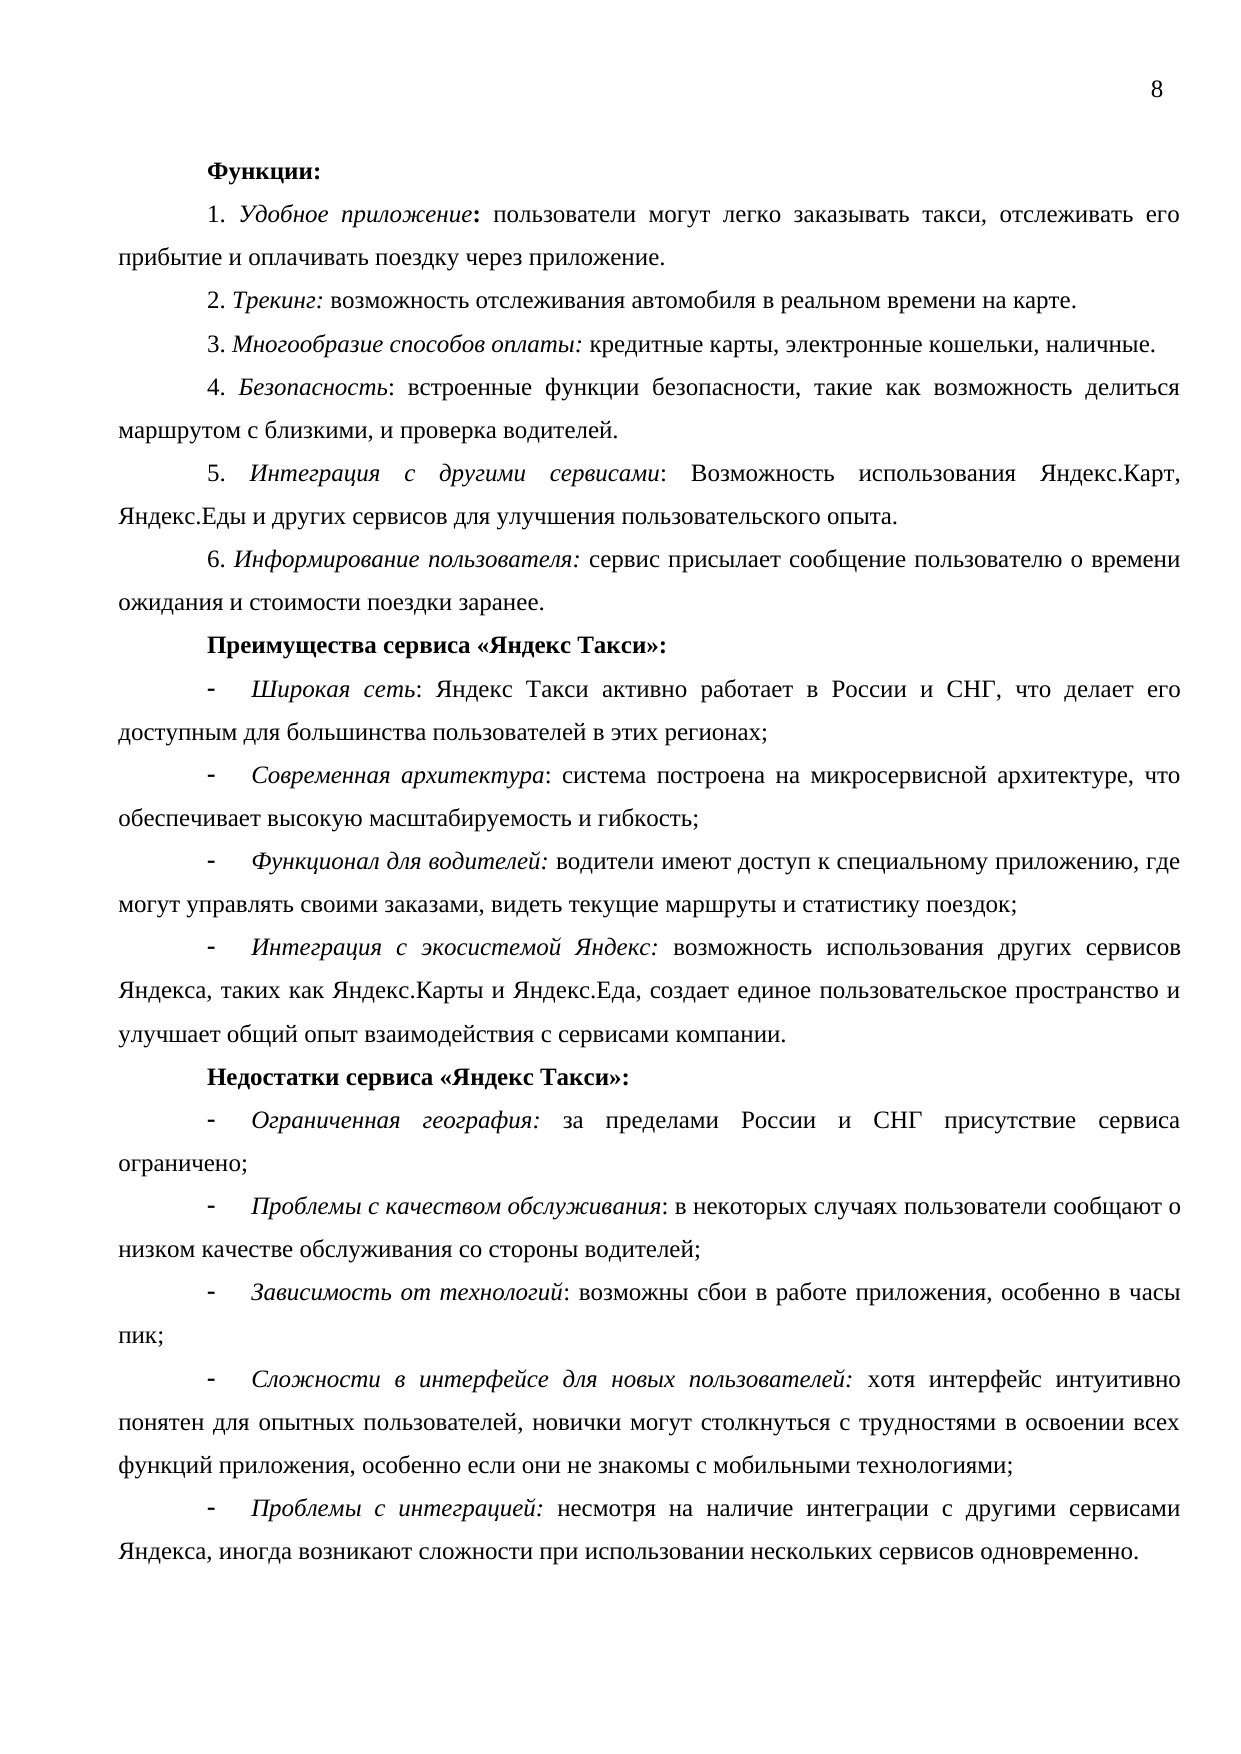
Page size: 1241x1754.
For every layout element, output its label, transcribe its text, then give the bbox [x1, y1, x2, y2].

text 6. Информирование пользователя: сервис присылает сообщение пользователю о времени ожидания и стоимости поездки заранее. [118, 544, 1181, 616]
list Проблемы с качеством обслуживания: в некоторых случаях пользователи сообщают о низком качестве обслуживания со стороны водителей; [118, 1191, 1181, 1263]
list Интеграция с экосистемой Яндекс: возможность использования других сервисов Яндекса, таких как Яндекс.Карты и Яндекс.Еда, создает единое пользовательское пространство и улучшает общий опыт взаимодействия с сервисами компании. [118, 932, 1181, 1047]
list Зависимость от технологий: возможны сбои в работе приложения, особенно в часы пик; [118, 1277, 1181, 1349]
list Современная архитектура: система построена на микросервисной архитектуре, что обеспечивает высокую масштабируемость и гибкость; [118, 760, 1181, 832]
list Сложности в интерфейсе для новых пользователей: хотя интерфейс интуитивно понятен для опытных пользователей, новички могут столкнуться с трудностями в освоении всех функций приложения, особенно если они не знакомы с мобильными технологиями; [118, 1364, 1181, 1479]
list Функционал для водителей: водители имеют доступ к специальному приложению, где могут управлять своими заказами, видеть текущие маршруты и статистику поездок; [118, 846, 1181, 918]
list Проблемы с интеграцией: несмотря на наличие интеграции с другими сервисами Яндекса, иногда возникают сложности при использовании нескольких сервисов одновременно. [118, 1493, 1181, 1565]
text 5. Интеграция с другими сервисами: Возможность использования Яндекс.Карт, Яндекс.Еды и других сервисов для улучшения пользовательского опыта. [118, 458, 1181, 530]
list Широкая сеть: Яндекс Такси активно работает в России и СНГ, что делает его доступным для большинства пользователей в этих регионах; [118, 674, 1181, 746]
text 4. Безопасность: встроенные функции безопасности, такие как возможность делиться маршрутом с близкими, и проверка водителей. [118, 372, 1181, 444]
text Функции: [118, 156, 1181, 185]
list Недостатки сервиса «Яндекс Такси»: [207, 1062, 1181, 1091]
text Преимущества сервиса «Яндекс Такси»: [118, 631, 1181, 659]
text 2. Трекинг: возможность отслеживания автомобиля в реальном времени на карте. [118, 286, 1181, 314]
text 3. Многообразие способов оплаты: кредитные карты, электронные кошельки, наличные. [118, 329, 1181, 357]
list Ограниченная география: за пределами России и СНГ присутствие сервиса ограничено; [118, 1105, 1181, 1177]
text 1. Удобное приложение: пользователи могут легко заказывать такси, отслеживать его прибытие и оплачивать поездку через приложение. [118, 199, 1181, 271]
